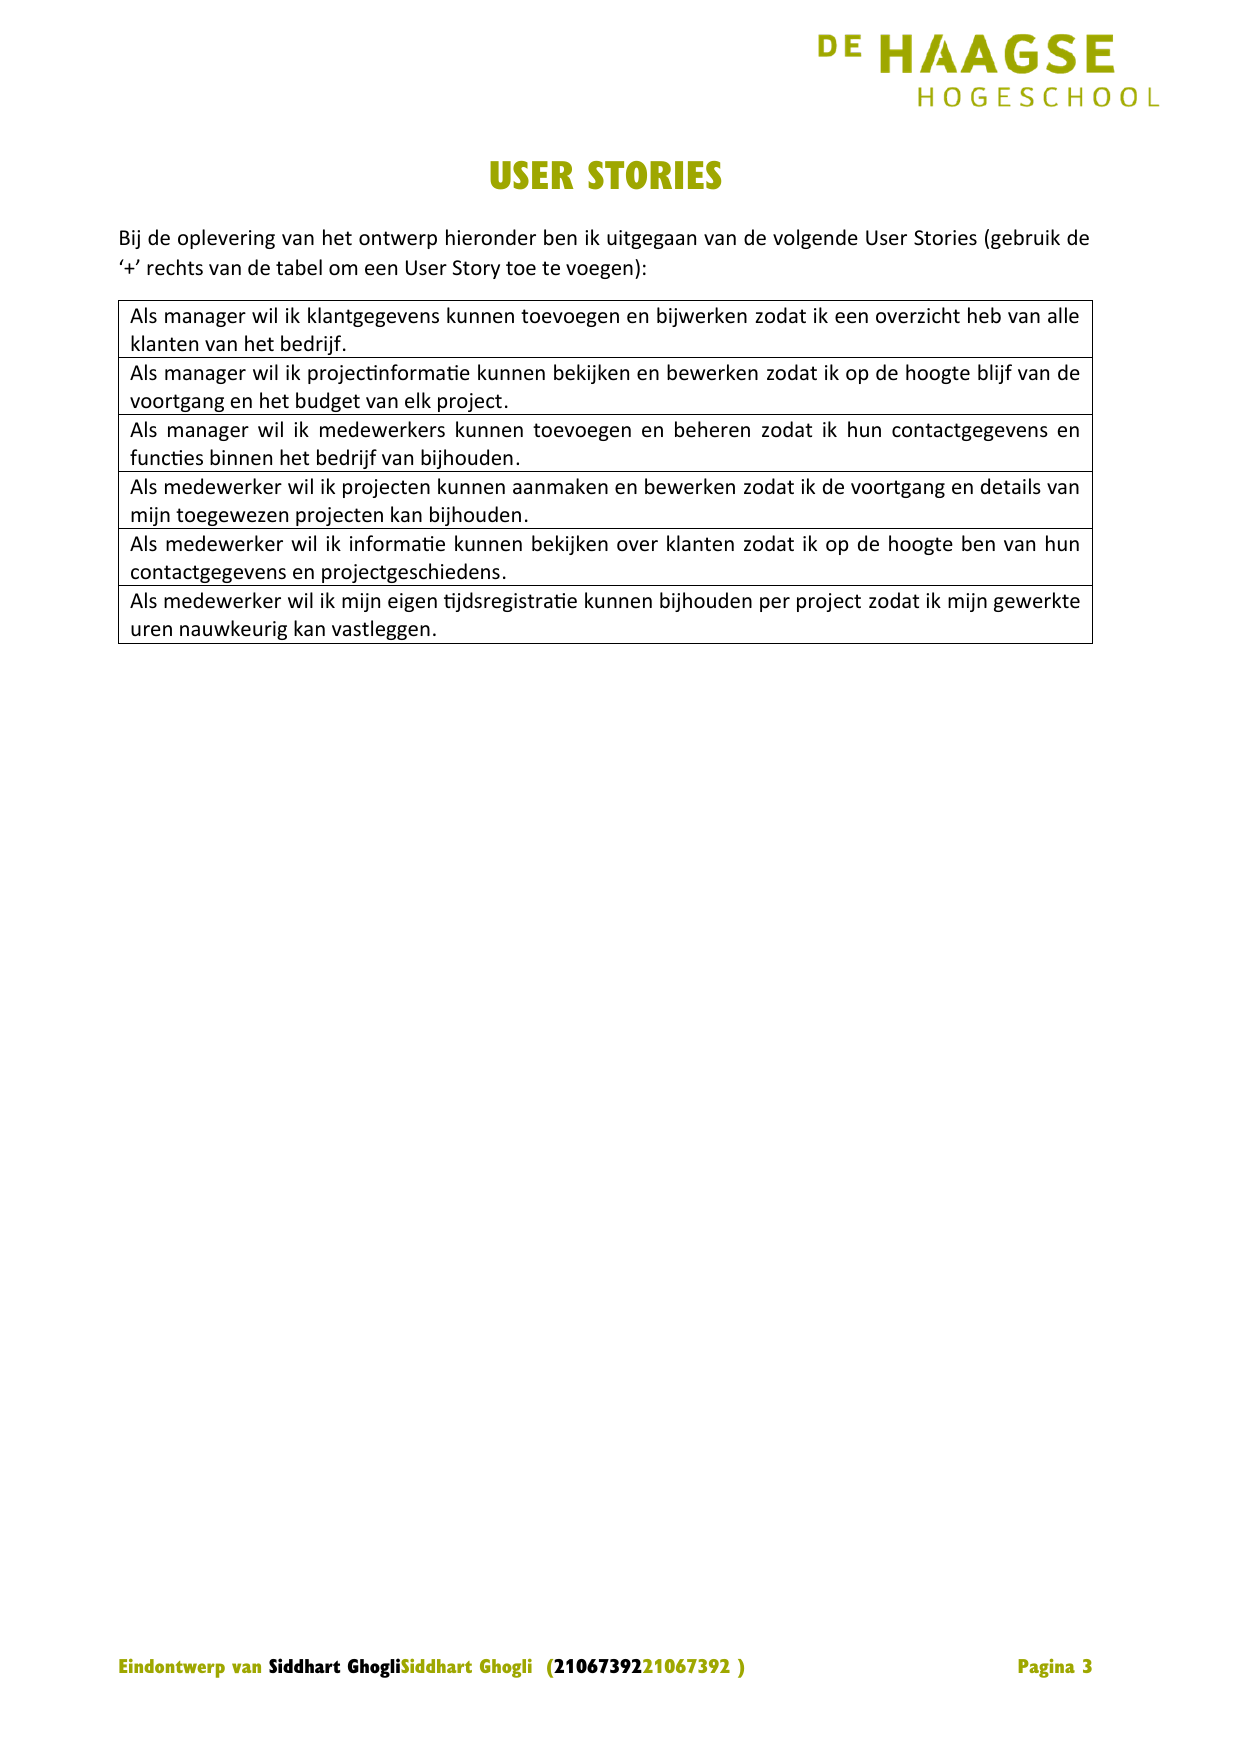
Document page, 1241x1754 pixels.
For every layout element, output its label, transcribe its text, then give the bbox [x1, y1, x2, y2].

picture [797, 13, 1180, 127]
text Bij de oplevering van het ontwerp hieronder ben ik uitgegaan van de volgende User Stories (gebruik de ‘+’ rechts van de tabel om een User Story toe te voegen): [118, 223, 1093, 281]
text USER STORIES [118, 148, 1093, 202]
